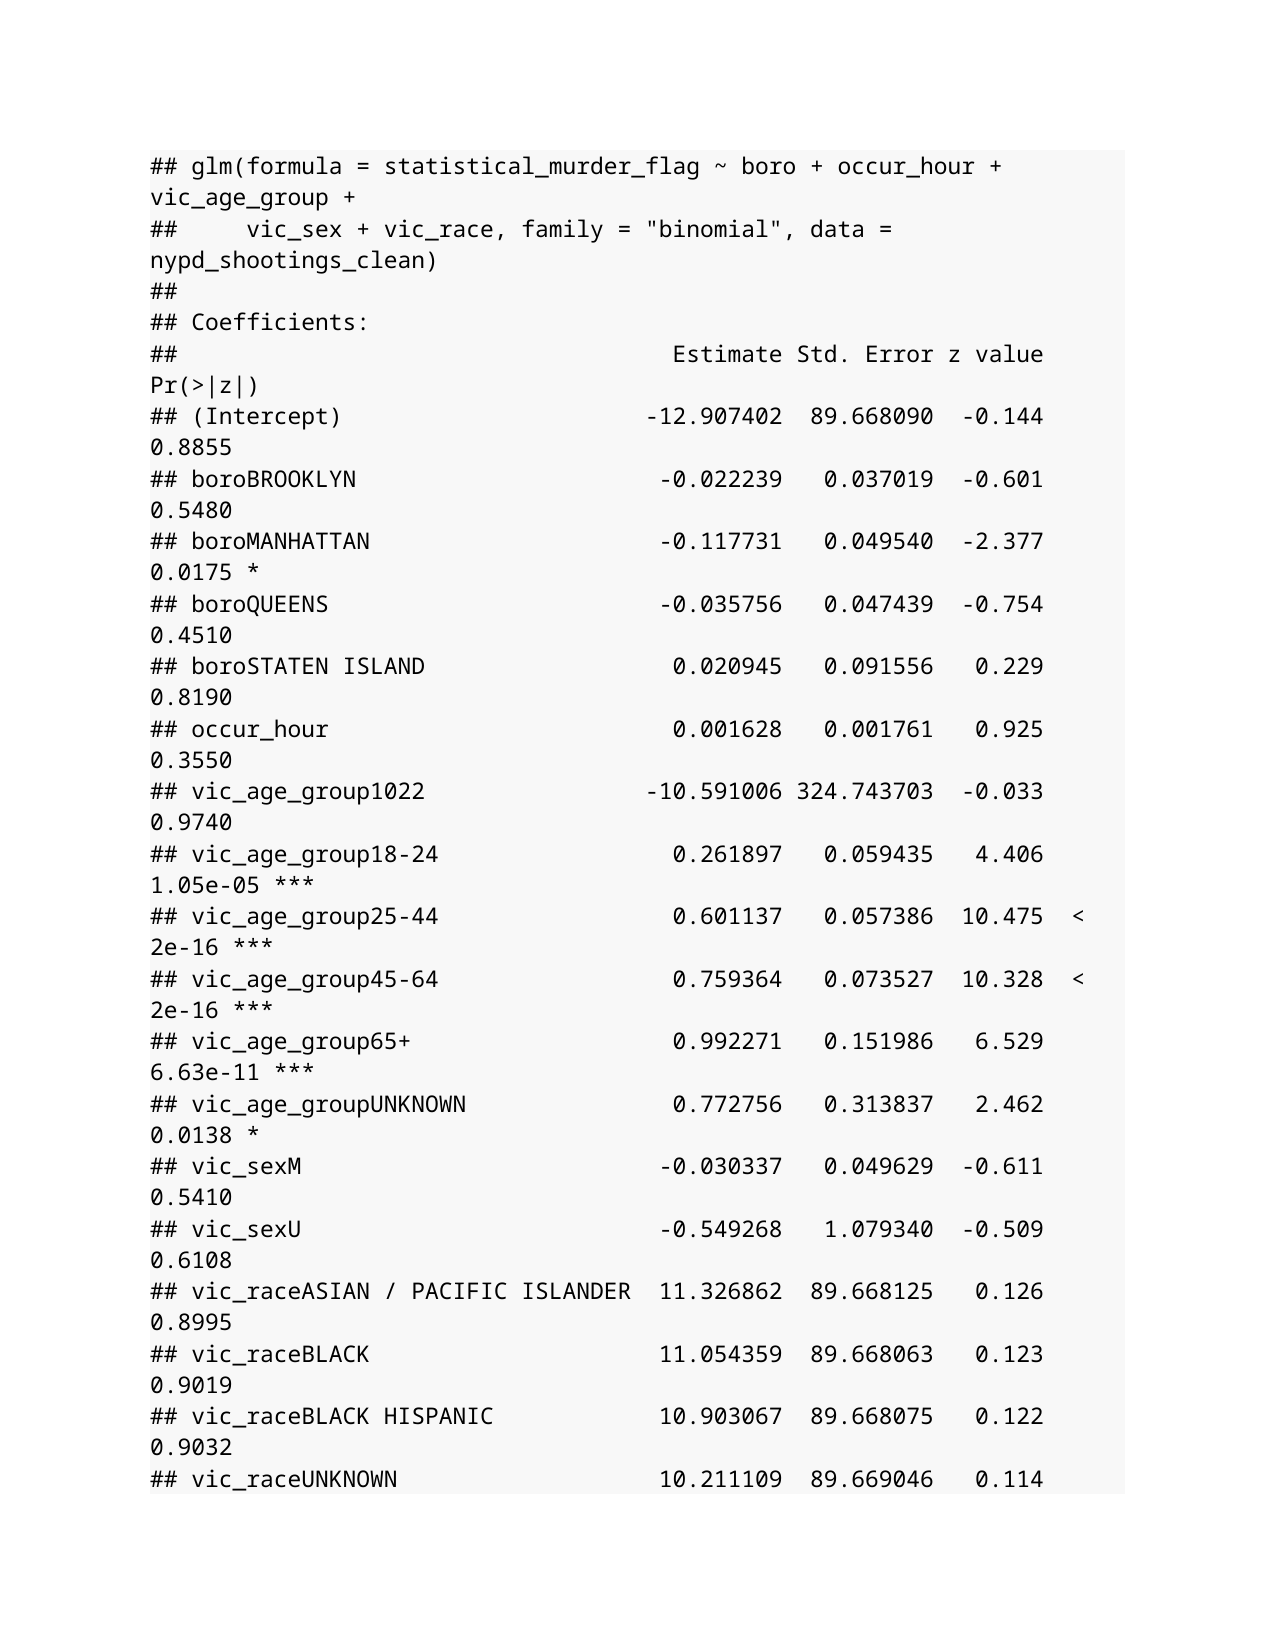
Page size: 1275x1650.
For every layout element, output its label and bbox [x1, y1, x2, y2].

text [150, 150, 1125, 1494]
